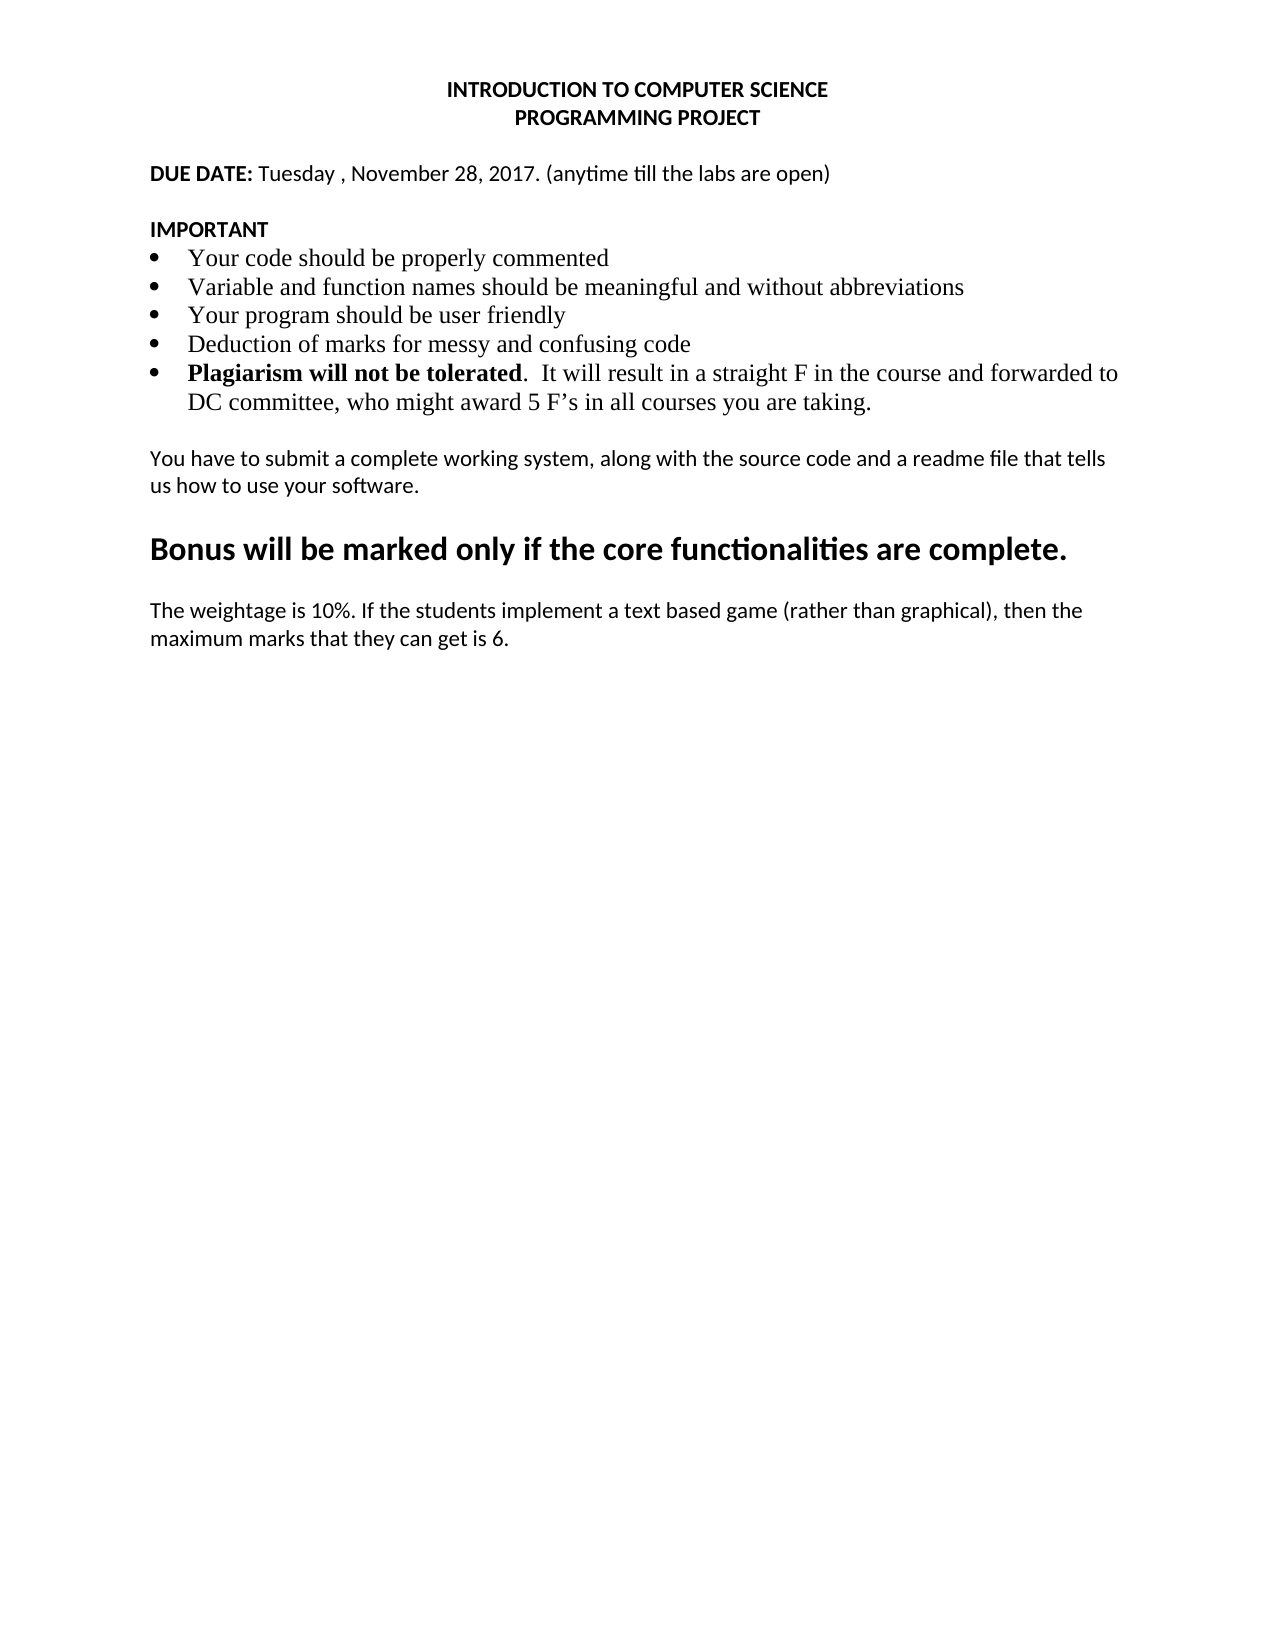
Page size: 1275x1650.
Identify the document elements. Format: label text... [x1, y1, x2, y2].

list Your program should be user friendly [150, 301, 1125, 329]
list Variable and function names should be meaningful and without abbreviations [150, 272, 1125, 301]
text Introduction to Computer Science [150, 75, 1125, 103]
text IMPORTANT [150, 215, 1125, 243]
text PROGRAMMING PROJECT [150, 103, 1125, 131]
text You have to submit a complete working system, along with the source code and a readme file that tells us how to use your software. [150, 444, 1125, 500]
text Bonus will be marked only if the core functionalities are complete. [150, 528, 1125, 568]
list Your code should be properly commented [150, 243, 1125, 272]
list Deduction of marks for messy and confusing code [150, 329, 1125, 358]
text DUE DATE: Tuesday , November 28, 2017. (anytime till the labs are open) [150, 159, 1125, 187]
list Plagiarism will not be tolerated. It will result in a straight F in the course and forwarded to DC committee, who might award 5 F’s in all courses you are taking. [150, 358, 1125, 416]
text The weightage is 10%. If the students implement a text based game (rather than graphical), then the maximum marks that they can get is 6. [150, 596, 1125, 652]
